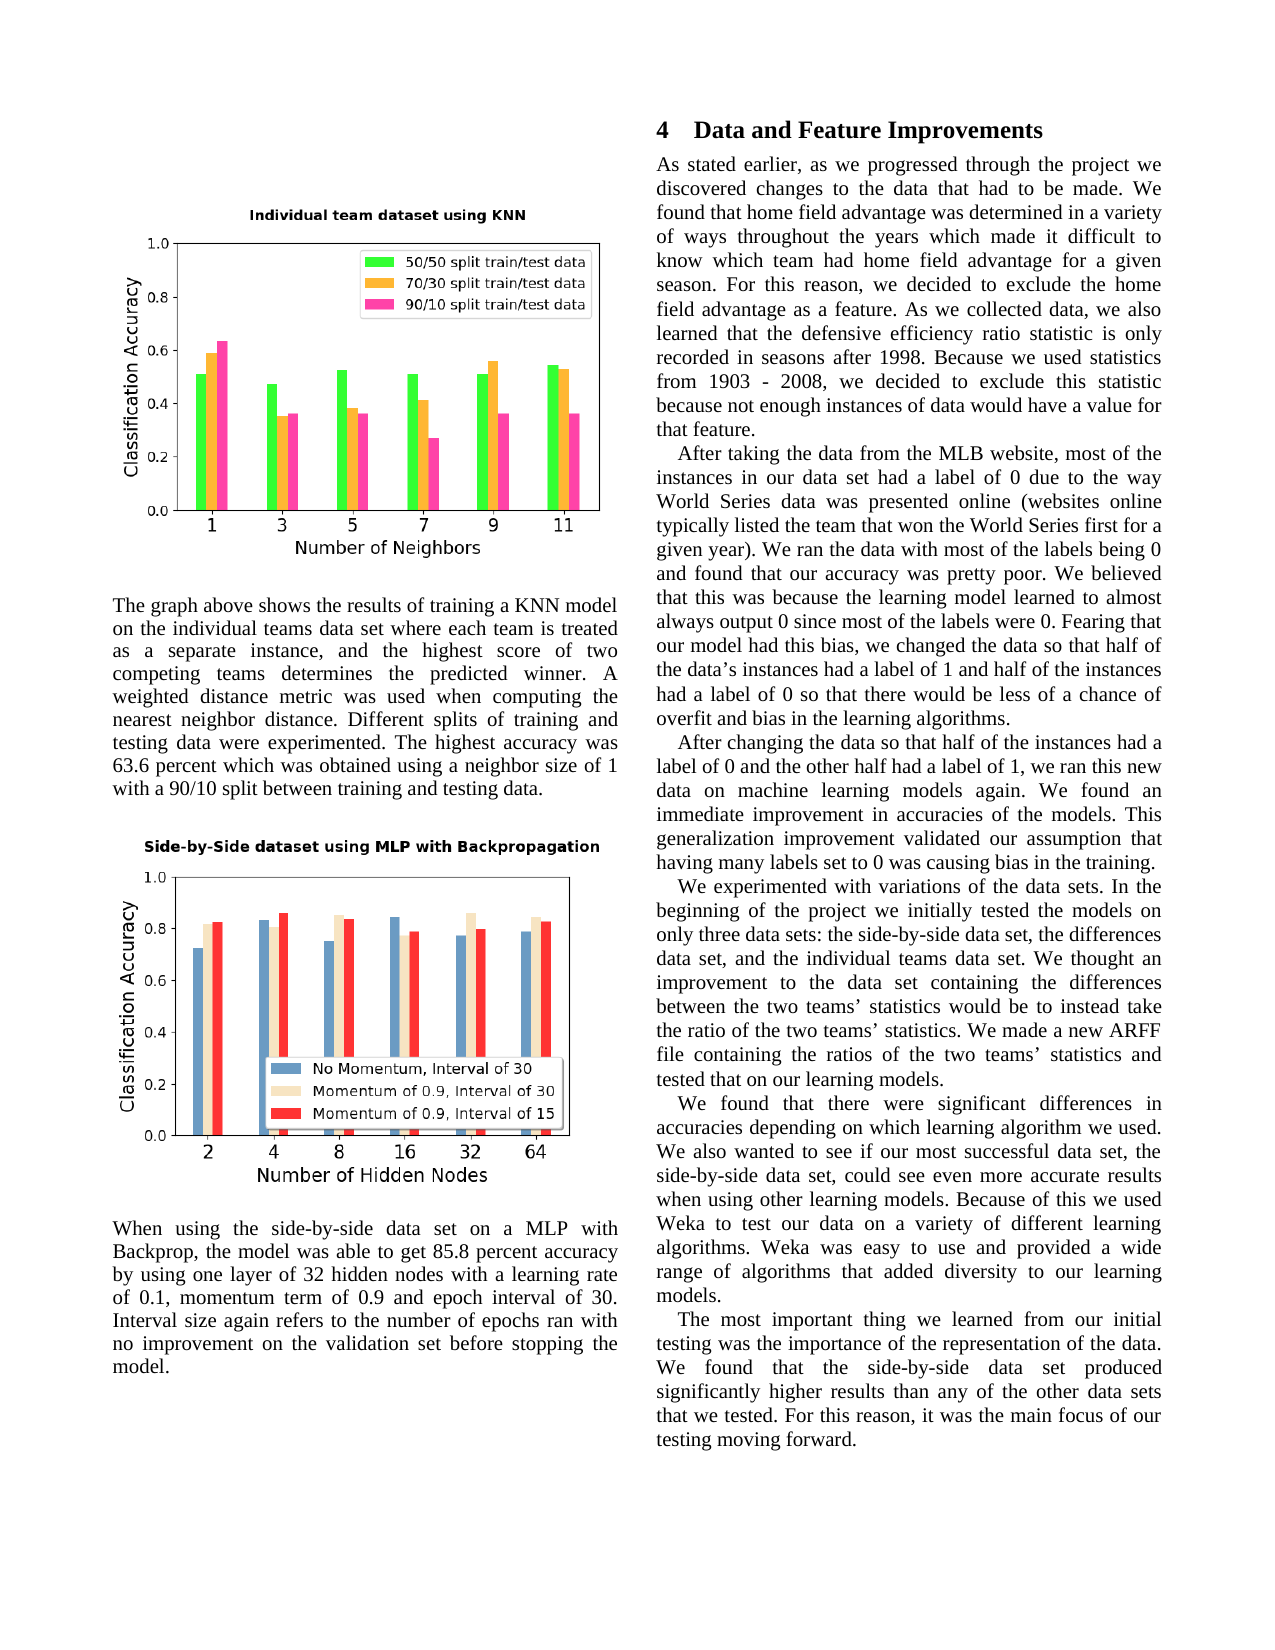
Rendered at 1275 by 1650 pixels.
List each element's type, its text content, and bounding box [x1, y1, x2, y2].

text After changing the data so that half of the instances had a label of 0 and the other half had a label of 1, we ran this new data on machine learning models again. We found an immediate improvement in accuracies of the models. This generalization improvement validated our assumption that having many labels set to 0 was causing bias in the training. [656, 729, 1162, 874]
text We experimented with variations of the data sets. In the beginning of the project we initially tested the models on only three data sets: the side-by-side data set, the differences data set, and the individual teams data set. We thought an improvement to the data set containing the differences between the two teams’ statistics would be to instead take the ratio of the two teams’ statistics. We made a new ARFF file containing the ratios of the two teams’ statistics and tested that on our learning models. [656, 874, 1162, 1091]
subtitle 4 Data and Feature Improvements [656, 112, 1162, 144]
picture [116, 202, 605, 560]
text As stated earlier, as we progressed through the project we discovered changes to the data that had to be made. We found that home field advantage was determined in a variety of ways throughout the years which made it difficult to know which team had home field advantage for a given season. For this reason, we decided to exclude the home field advantage as a feature. As we collected data, we also learned that the defensive efficiency ratio statistic is only recorded in seasons after 1998. Because we used statistics from 1903 - 2008, we decided to exclude this statistic because not enough instances of data would have a value for that feature. [656, 152, 1162, 441]
text When using the side-by-side data set on a MLP with Backprop, the model was able to get 85.8 percent accuracy by using one layer of 32 hidden nodes with a learning rate of 0.1, momentum term of 0.9 and epoch interval of 30. Interval size again refers to the number of epochs ran with no improvement on the validation set before stopping the model. [112, 1217, 619, 1378]
text The graph above shows the results of training a KNN model on the individual teams data set where each team is treated as a separate instance, and the highest score of two competing teams determines the predicted winner. A weighted distance metric was used when computing the nearest neighbor distance. Different splits of training and testing data were experimented. The highest accuracy was 63.6 percent which was obtained using a neighbor size of 1 with a 90/10 split between training and testing data. [112, 594, 619, 800]
text After taking the data from the MLB website, most of the instances in our data set had a label of 0 due to the way World Series data was presented online (websites online typically listed the team that won the World Series first for a given year). We ran the data with most of the labels being 0 and found that our accuracy was pretty poor. We believed that this was because the learning model learned to almost always output 0 since most of the labels were 0. Fearing that our model had this bias, we changed the data so that half of the data’s instances had a label of 1 and half of the instances had a label of 0 so that there would be less of a chance of overfit and bias in the learning algorithms. [656, 441, 1162, 729]
text The most important thing we learned from our initial testing was the importance of the representation of the data. We found that the side-by-side data set produced significantly higher results than any of the other data sets that we tested. For this reason, it was the main focus of our testing moving forward. [656, 1307, 1162, 1451]
text We found that there were significant differences in accuracies depending on which learning algorithm we used. We also wanted to see if our most successful data set, the side-by-side data set, could see even more accurate results when using other learning models. Because of this we used Weka to test our data on a variety of different learning algorithms. Weka was easy to use and provided a wide range of algorithms that added diversity to our learning models. [656, 1091, 1162, 1307]
picture [112, 839, 600, 1188]
